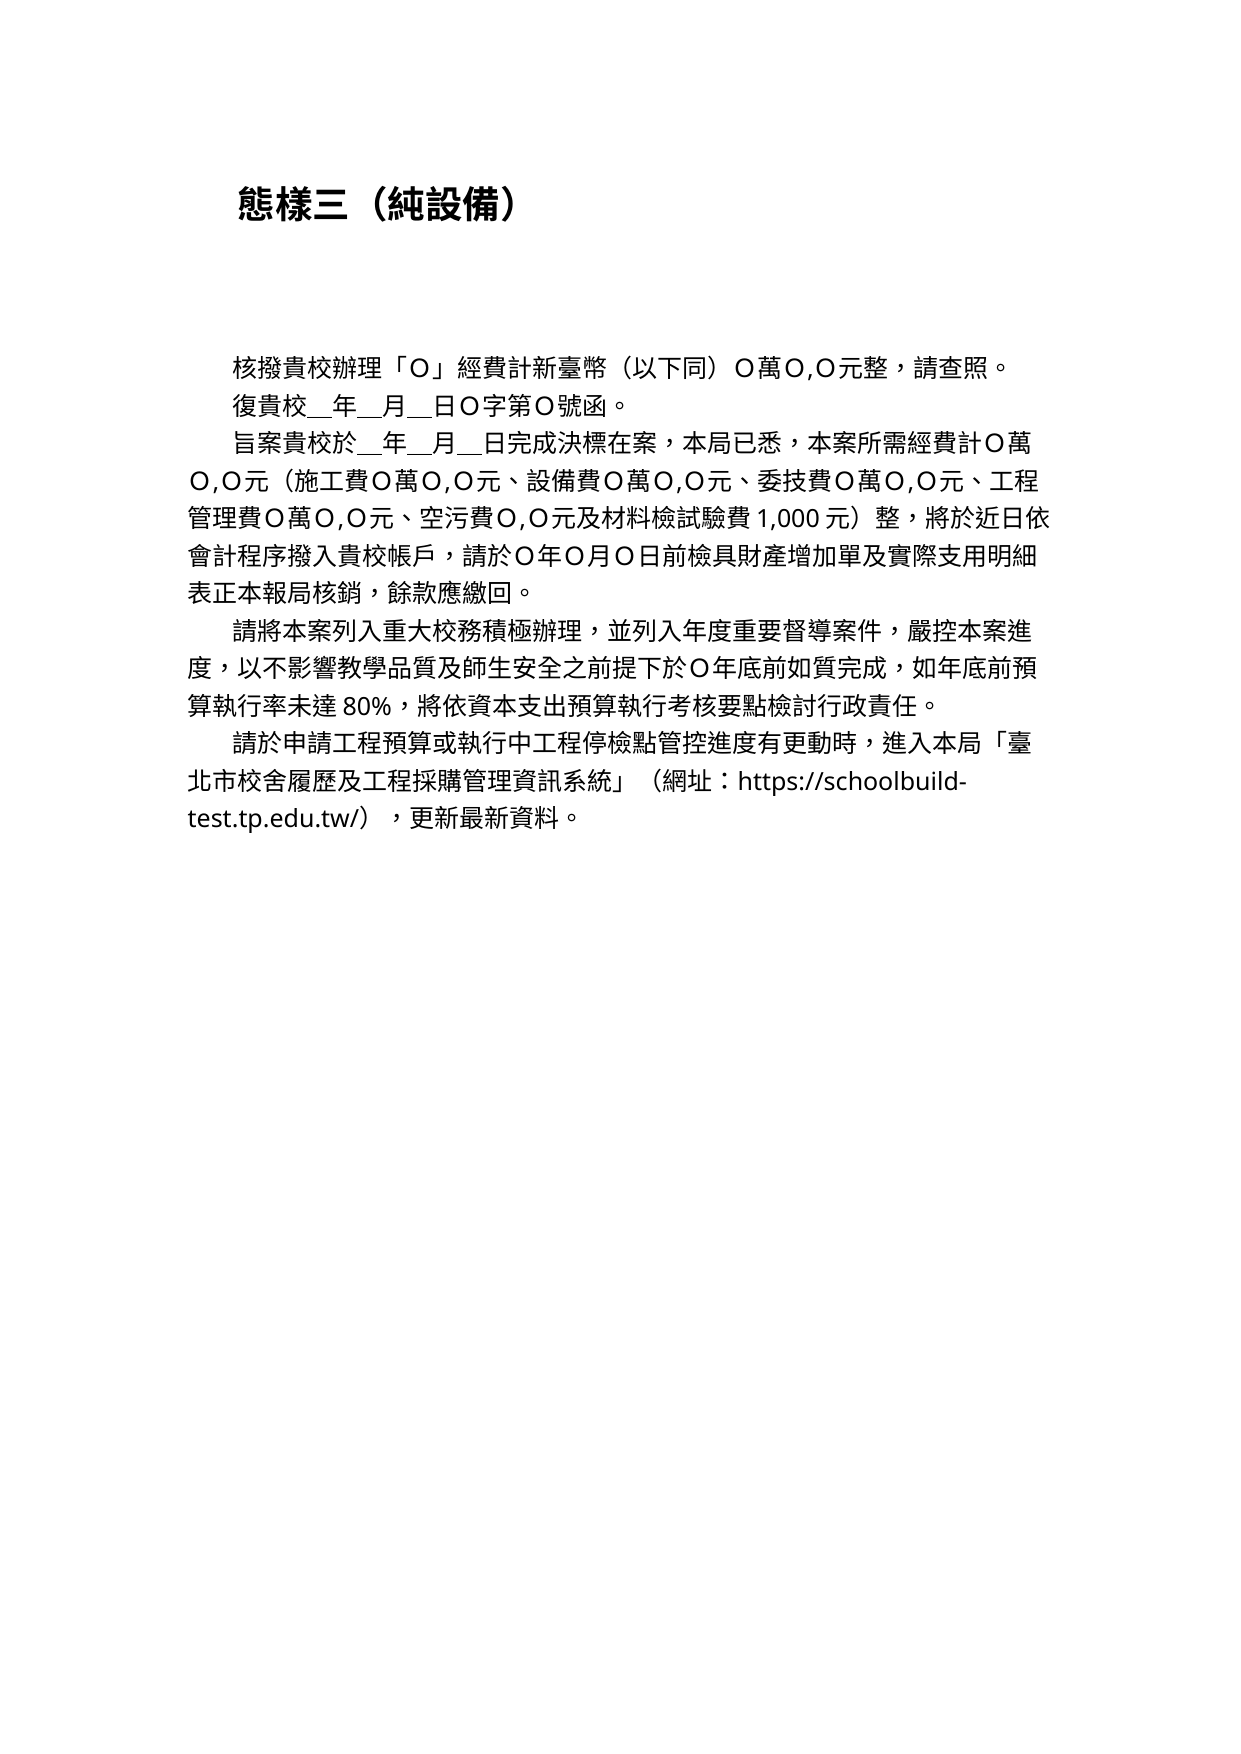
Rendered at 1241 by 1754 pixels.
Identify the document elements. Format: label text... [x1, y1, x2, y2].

text 復貴校＿年＿月＿日Ｏ字第Ｏ號函。 [187, 386, 1053, 423]
text 請將本案列入重大校務積極辦理，並列入年度重要督導案件，嚴控本案進度，以不影響教學品質及師生安全之前提下於Ｏ年底前如質完成，如年底前預算執行率未達80%，將依資本支出預算執行考核要點檢討行政責任。 [187, 611, 1053, 723]
text 核撥貴校辦理「Ｏ」經費計新臺幣（以下同）Ｏ萬Ｏ,Ｏ元整，請查照。 [187, 348, 1053, 386]
subtitle 態樣三（純設備） [237, 164, 1053, 239]
text 旨案貴校於＿年＿月＿日完成決標在案，本局已悉，本案所需經費計Ｏ萬Ｏ,Ｏ元（施工費Ｏ萬Ｏ,Ｏ元、設備費Ｏ萬Ｏ,Ｏ元、委技費Ｏ萬Ｏ,Ｏ元、工程管理費Ｏ萬Ｏ,Ｏ元、空污費Ｏ,Ｏ元及材料檢試驗費1,000元）整，將於近日依會計程序撥入貴校帳戶，請於Ｏ年Ｏ月Ｏ日前檢具財產增加單及實際支用明細表正本報局核銷，餘款應繳回。 [187, 423, 1053, 611]
text 請於申請工程預算或執行中工程停檢點管控進度有更動時，進入本局「臺北市校舍履歷及工程採購管理資訊系統」（網址：https://schoolbuild-test.tp.edu.tw/），更新最新資料。 [187, 723, 1053, 836]
